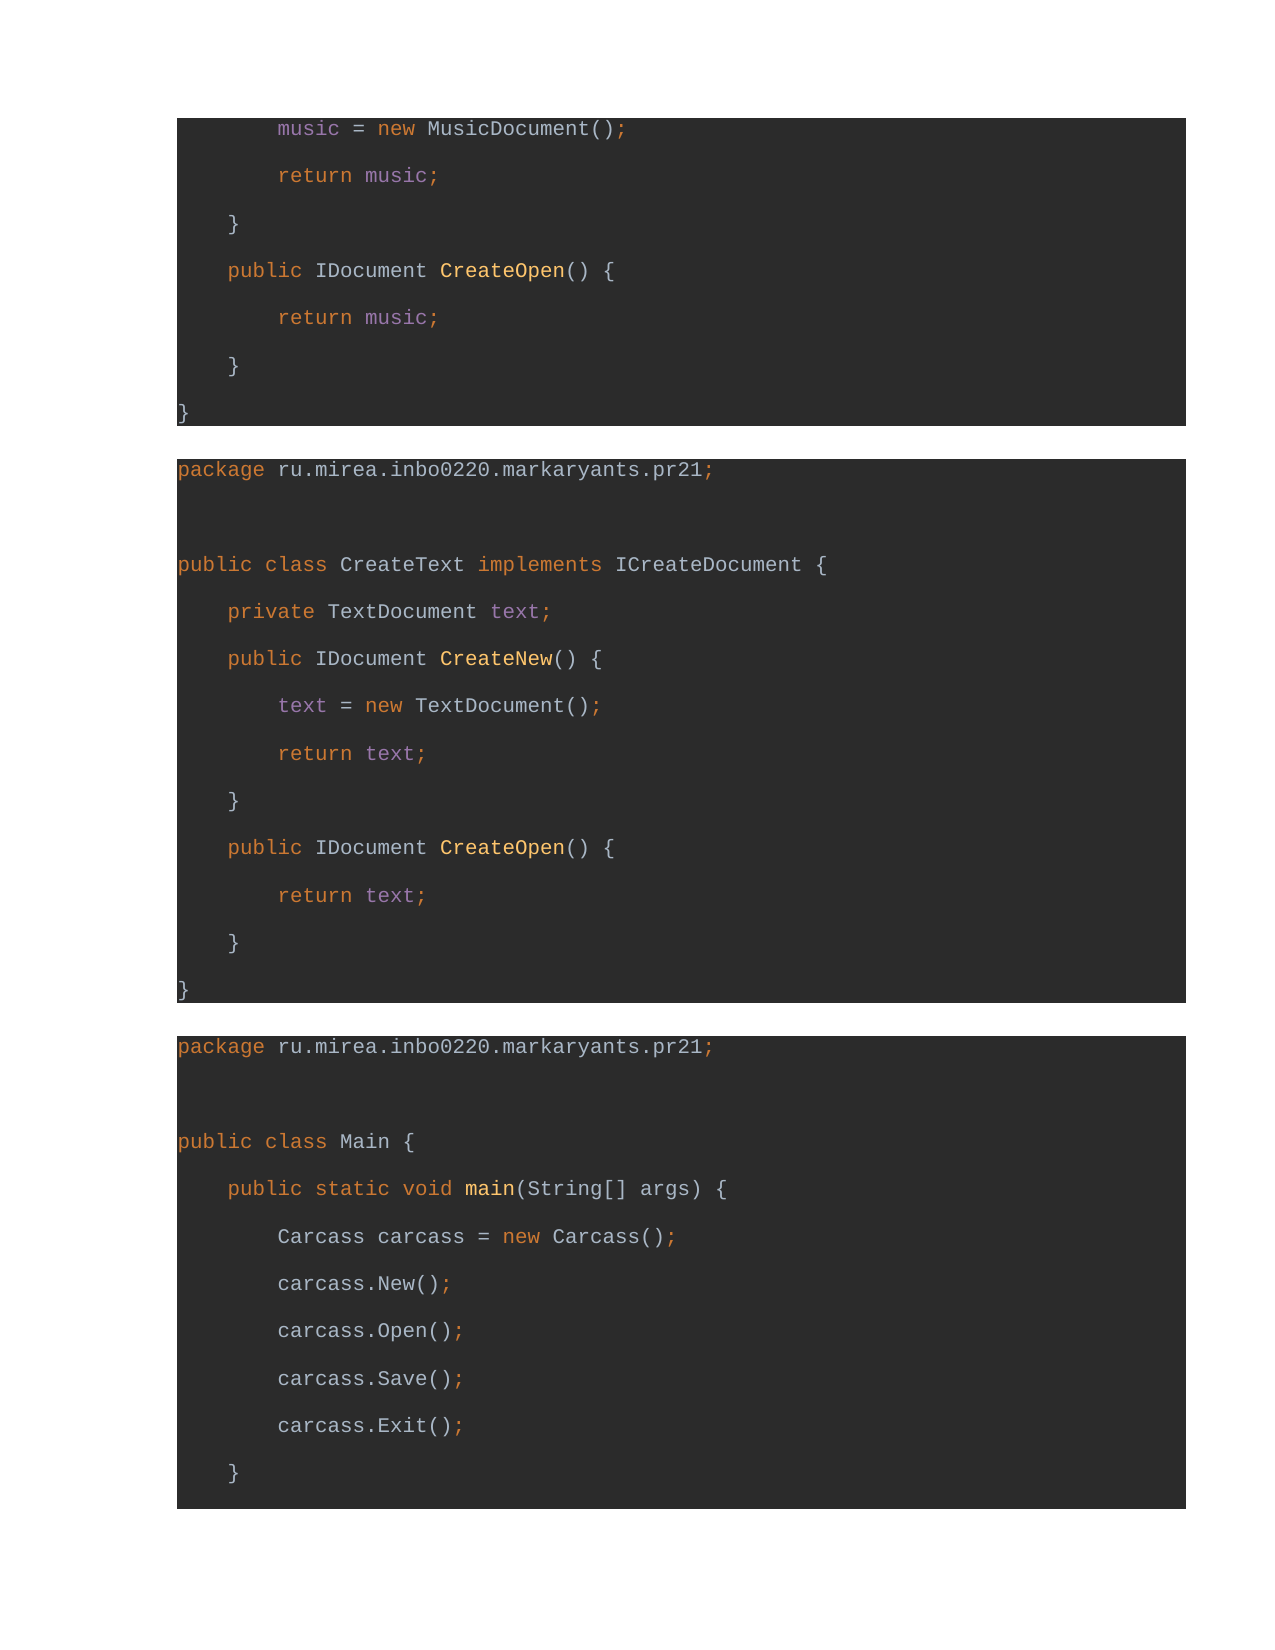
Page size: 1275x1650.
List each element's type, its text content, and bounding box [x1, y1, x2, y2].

text } [177, 790, 1186, 837]
text } [177, 354, 1186, 402]
text return music; [177, 307, 1186, 354]
text public IDocument CreateOpen() { [177, 260, 1186, 307]
text carcass.Open(); [177, 1320, 1186, 1367]
text } [177, 402, 1186, 426]
text } [177, 979, 1186, 1003]
text music = new MusicDocument(); [177, 118, 1186, 165]
text carcass.New(); [177, 1273, 1186, 1320]
text carcass.Save(); [177, 1367, 1186, 1415]
text return text; [177, 743, 1186, 790]
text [177, 459, 1186, 506]
text return text; [177, 885, 1186, 932]
text package ru.mirea.inbo0220.markaryants.pr21; [177, 1036, 1186, 1084]
text text = new TextDocument(); [177, 696, 1186, 743]
text } [177, 1462, 1186, 1509]
text } [177, 932, 1186, 979]
text Carcass carcass = new Carcass(); [177, 1226, 1186, 1273]
text } [177, 213, 1186, 260]
text public static void main(String[] args) { [177, 1178, 1186, 1226]
text public IDocument CreateOpen() { [177, 837, 1186, 885]
text private TextDocument text; [177, 601, 1186, 648]
text public class Main { [177, 1131, 1186, 1178]
text carcass.Exit(); [177, 1415, 1186, 1462]
text public IDocument CreateNew() { [177, 648, 1186, 696]
text public class CreateText implements ICreateDocument { [177, 554, 1186, 601]
text return music; [177, 165, 1186, 213]
